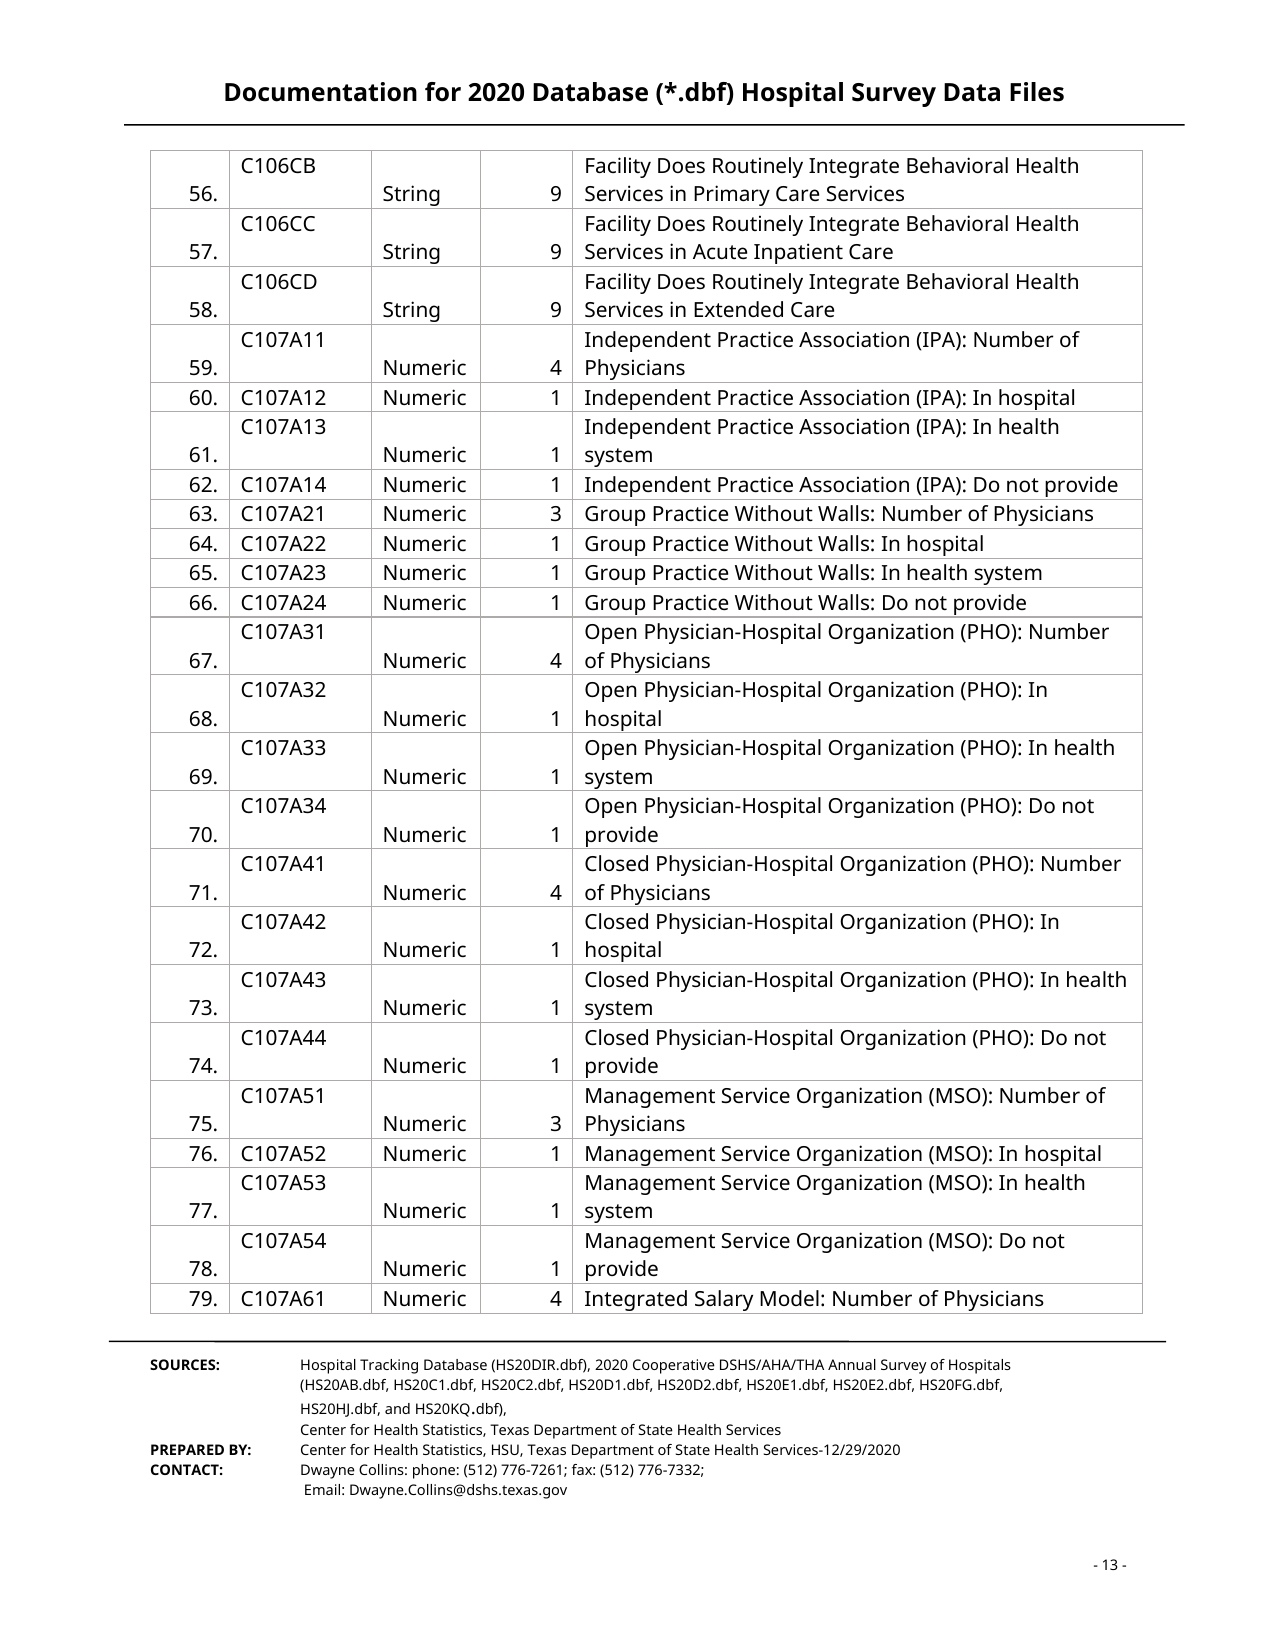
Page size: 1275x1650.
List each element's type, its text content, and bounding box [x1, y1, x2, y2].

table_cell C107A41 [230, 849, 371, 906]
table_cell Integrated Salary Model: Number of Physicians [573, 1284, 1142, 1312]
table_cell Numeric [372, 1226, 480, 1283]
table_cell Open Physician-Hospital Organization (PHO): In hospital [573, 675, 1142, 732]
table_cell 65. [151, 559, 229, 587]
table_cell 58. [151, 267, 229, 324]
table_cell Open Physician-Hospital Organization (PHO): In health system [573, 733, 1142, 790]
table_cell 72. [151, 907, 229, 964]
table_cell Group Practice Without Walls: In health system [573, 559, 1142, 587]
table_cell 1 [481, 675, 572, 732]
table_cell Numeric [372, 1023, 480, 1080]
table_cell C107A43 [230, 965, 371, 1022]
table_cell 1 [481, 412, 572, 469]
table_cell 4 [481, 618, 572, 674]
table_cell 59. [151, 325, 229, 382]
table_cell 1 [481, 1226, 572, 1283]
table_cell C107A21 [230, 500, 371, 528]
table_cell Independent Practice Association (IPA): Number of Physicians [573, 325, 1142, 382]
table_cell 9 [481, 151, 572, 208]
table_cell Numeric [372, 618, 480, 674]
table_cell 70. [151, 791, 229, 848]
table_cell String [372, 151, 480, 208]
table_cell C106CB [230, 151, 371, 208]
table_cell Numeric [372, 470, 480, 498]
table_cell 4 [481, 849, 572, 906]
table_cell 63. [151, 500, 229, 528]
table_cell Closed Physician-Hospital Organization (PHO): In health system [573, 965, 1142, 1022]
table_cell Numeric [372, 849, 480, 906]
table_cell Numeric [372, 907, 480, 964]
table_cell Closed Physician-Hospital Organization (PHO): Number of Physicians [573, 849, 1142, 906]
table_cell 1 [481, 383, 572, 411]
table_cell C106CD [230, 267, 371, 324]
table_cell C107A31 [230, 618, 371, 674]
table_cell Facility Does Routinely Integrate Behavioral Health Services in Acute Inpatient Care [573, 209, 1142, 266]
table_cell Facility Does Routinely Integrate Behavioral Health Services in Primary Care Services [573, 151, 1142, 208]
table_cell C107A44 [230, 1023, 371, 1080]
table_cell Numeric [372, 1139, 480, 1167]
table_cell Closed Physician-Hospital Organization (PHO): Do not provide [573, 1023, 1142, 1080]
table_cell 76. [151, 1139, 229, 1167]
table_cell Numeric [372, 675, 480, 732]
table_cell 68. [151, 675, 229, 732]
table_cell 1 [481, 907, 572, 964]
table_cell C107A34 [230, 791, 371, 848]
table_cell Numeric [372, 1284, 480, 1312]
table_cell 62. [151, 470, 229, 498]
table_cell 1 [481, 965, 572, 1022]
table_cell 9 [481, 267, 572, 324]
table_cell C107A14 [230, 470, 371, 498]
table_cell Numeric [372, 412, 480, 469]
table_cell C107A13 [230, 412, 371, 469]
table_cell C107A54 [230, 1226, 371, 1283]
table_cell 1 [481, 791, 572, 848]
table_cell Numeric [372, 325, 480, 382]
table_cell C107A33 [230, 733, 371, 790]
table_cell 67. [151, 618, 229, 674]
table_cell C107A42 [230, 907, 371, 964]
table_cell Group Practice Without Walls: Do not provide [573, 588, 1142, 616]
table_cell 1 [481, 588, 572, 616]
table_cell C107A23 [230, 559, 371, 587]
table_cell 1 [481, 529, 572, 557]
table_cell Management Service Organization (MSO): In health system [573, 1168, 1142, 1225]
table_cell Numeric [372, 559, 480, 587]
table_cell 3 [481, 1081, 572, 1138]
table_cell Numeric [372, 791, 480, 848]
table_cell 1 [481, 733, 572, 790]
table_cell C107A12 [230, 383, 371, 411]
table_cell C107A22 [230, 529, 371, 557]
table_cell 74. [151, 1023, 229, 1080]
table_cell Management Service Organization (MSO): Number of Physicians [573, 1081, 1142, 1138]
table_cell Numeric [372, 500, 480, 528]
table_cell Numeric [372, 1168, 480, 1225]
table_cell Numeric [372, 588, 480, 616]
table_cell Independent Practice Association (IPA): Do not provide [573, 470, 1142, 498]
table_cell C107A53 [230, 1168, 371, 1225]
table_cell Numeric [372, 383, 480, 411]
table_cell Numeric [372, 1081, 480, 1138]
table_cell String [372, 267, 480, 324]
table_cell C107A24 [230, 588, 371, 616]
table_cell 3 [481, 500, 572, 528]
table_cell Numeric [372, 733, 480, 790]
table_cell 61. [151, 412, 229, 469]
table_cell 75. [151, 1081, 229, 1138]
table_cell C107A11 [230, 325, 371, 382]
table_cell Independent Practice Association (IPA): In health system [573, 412, 1142, 469]
table_cell 64. [151, 529, 229, 557]
table_cell 57. [151, 209, 229, 266]
table_cell 4 [481, 1284, 572, 1312]
table_cell 1 [481, 1139, 572, 1167]
table_cell Independent Practice Association (IPA): In hospital [573, 383, 1142, 411]
table_cell 4 [481, 325, 572, 382]
table_cell C106CC [230, 209, 371, 266]
table_cell Numeric [372, 965, 480, 1022]
table_cell Open Physician-Hospital Organization (PHO): Do not provide [573, 791, 1142, 848]
table_cell Group Practice Without Walls: Number of Physicians [573, 500, 1142, 528]
table_cell 1 [481, 470, 572, 498]
table_cell 77. [151, 1168, 229, 1225]
table_cell Open Physician-Hospital Organization (PHO): Number of Physicians [573, 618, 1142, 674]
table_cell 1 [481, 559, 572, 587]
table_cell 71. [151, 849, 229, 906]
table_cell 1 [481, 1023, 572, 1080]
table_cell C107A51 [230, 1081, 371, 1138]
table_cell C107A32 [230, 675, 371, 732]
table_cell Management Service Organization (MSO): Do not provide [573, 1226, 1142, 1283]
table_cell String [372, 209, 480, 266]
table_cell C107A61 [230, 1284, 371, 1312]
table_cell 66. [151, 588, 229, 616]
table_cell 79. [151, 1284, 229, 1312]
table_cell Facility Does Routinely Integrate Behavioral Health Services in Extended Care [573, 267, 1142, 324]
table_cell Management Service Organization (MSO): In hospital [573, 1139, 1142, 1167]
table_cell 1 [481, 1168, 572, 1225]
table_cell Numeric [372, 529, 480, 557]
table_cell 56. [151, 151, 229, 208]
table_cell 60. [151, 383, 229, 411]
table_cell 9 [481, 209, 572, 266]
table_cell C107A52 [230, 1139, 371, 1167]
table_cell Closed Physician-Hospital Organization (PHO): In hospital [573, 907, 1142, 964]
table_cell Group Practice Without Walls: In hospital [573, 529, 1142, 557]
table_cell 73. [151, 965, 229, 1022]
table_cell 69. [151, 733, 229, 790]
table_cell 78. [151, 1226, 229, 1283]
